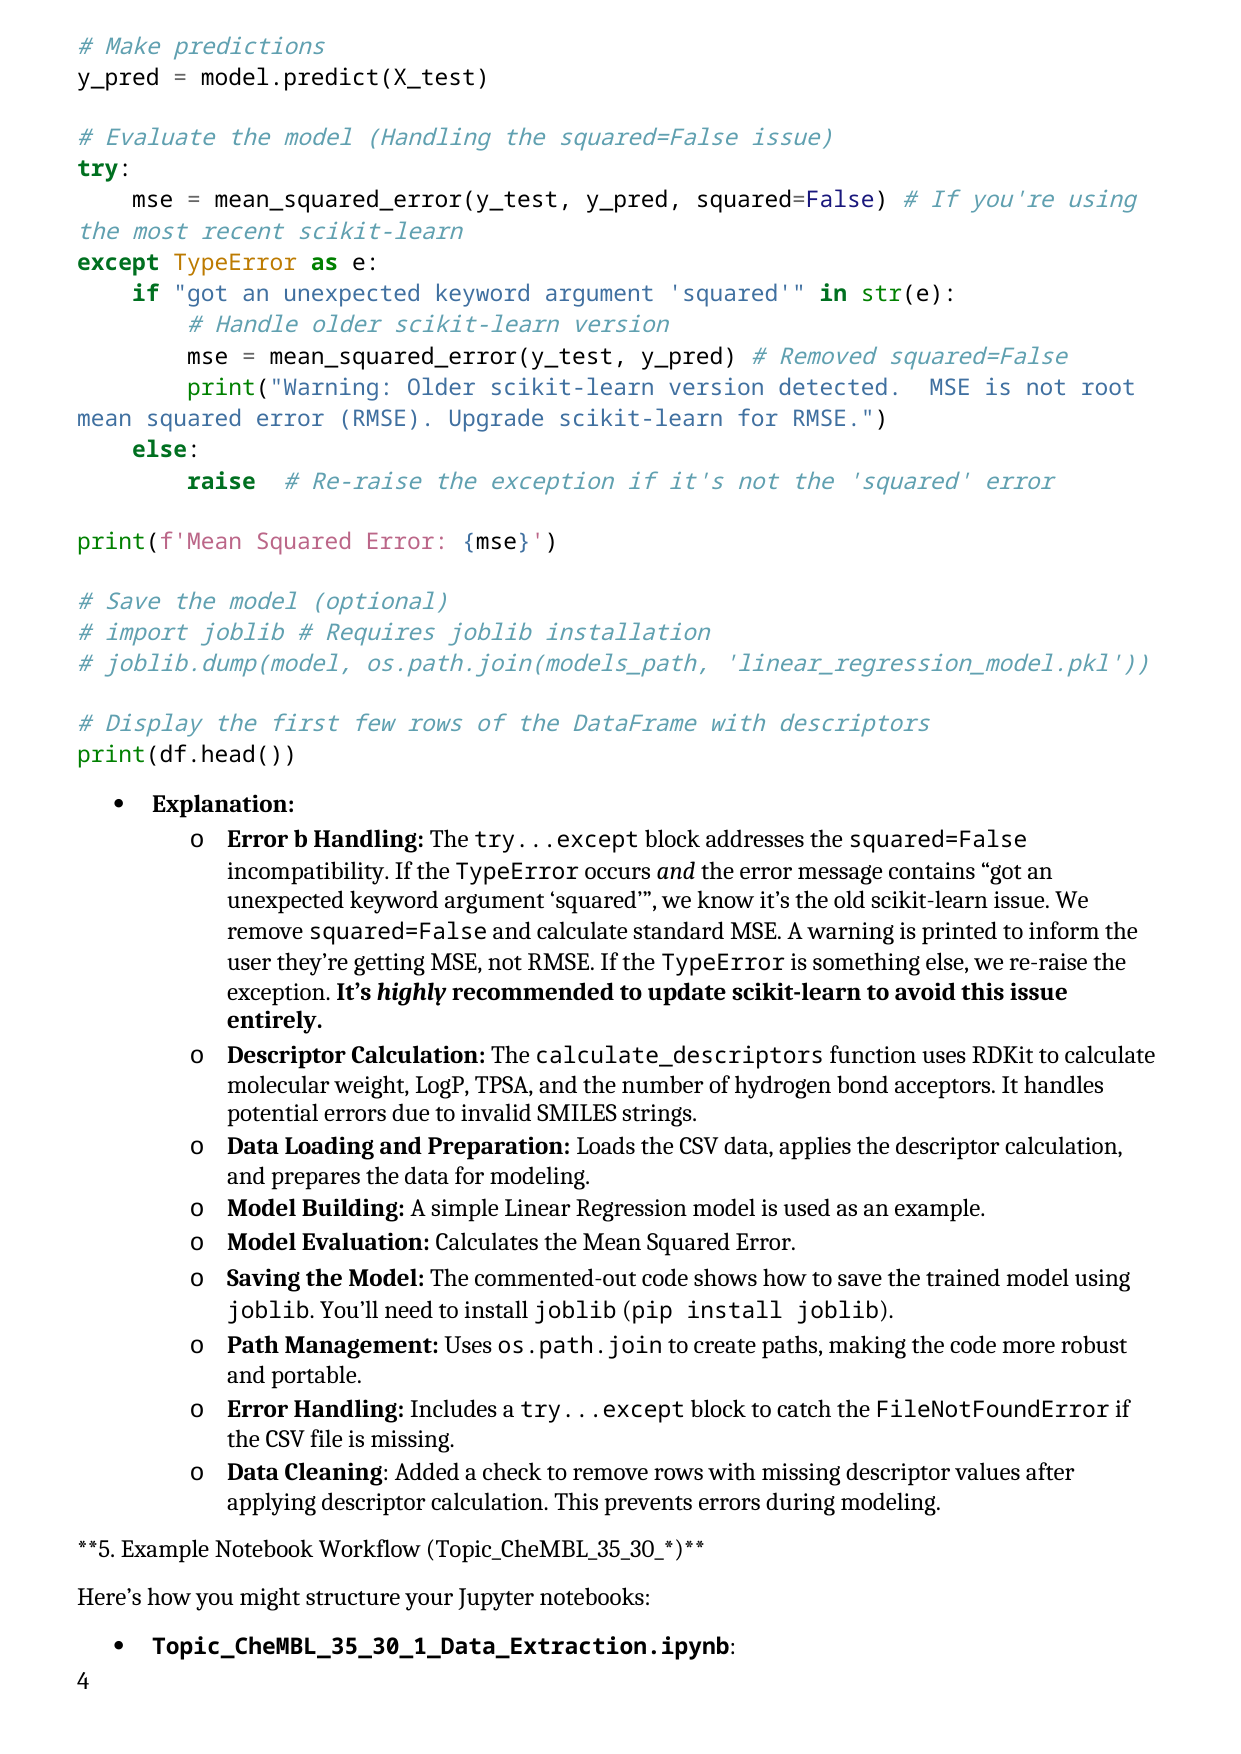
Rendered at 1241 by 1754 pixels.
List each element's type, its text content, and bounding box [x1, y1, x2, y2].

list Model Building: A simple Linear Regression model is used as an example. [189, 1194, 1163, 1224]
list Data Loading and Preparation: Loads the CSV data, applies the descriptor calculation, and prepares the data for modeling. [189, 1132, 1163, 1191]
list Model Evaluation: Calculates the Mean Squared Error. [189, 1228, 1163, 1258]
list Path Management: Uses os.path.join to create paths, making the code more robust and portable. [189, 1329, 1163, 1389]
list Descriptor Calculation: The calculate_descriptors function uses RDKit to calculate molecular weight, LogP, TPSA, and the number of hydrogen bond acceptors. It handles potential errors due to invalid SMILES strings. [189, 1039, 1163, 1128]
text Here’s how you might structure your Jupyter notebooks: [77, 1583, 1163, 1612]
list Data Cleaning: Added a check to remove rows with missing descriptor values after applying descriptor calculation. This prevents errors during modeling. [189, 1458, 1163, 1517]
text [77, 29, 1163, 769]
list Explanation: [114, 790, 1163, 819]
list Topic_CheMBL_35_30_1_Data_Extraction.ipynb: [114, 1630, 1163, 1662]
list Saving the Model: The commented-out code shows how to save the trained model using joblib. You’ll need to install joblib (pip install joblib). [189, 1262, 1163, 1325]
list Error Handling: Includes a try...except block to catch the FileNotFoundError if the CSV file is missing. [189, 1393, 1163, 1454]
text **5. Example Notebook Workflow (Topic_CheMBL_35_30_*)** [77, 1535, 1163, 1564]
list Error b Handling: The try...except block addresses the squared=False incompatibility. If the TypeError occurs and the error message contains “got an unexpected keyword argument ‘squared’”, we know it’s the old scikit-learn issue. We remove squared=False and calculate standard MSE. A warning is printed to inform the user they’re getting MSE, not RMSE. If the TypeError is something else, we re-raise the exception. It’s highly recommended to update scikit-learn to avoid this issue entirely. [189, 823, 1163, 1035]
